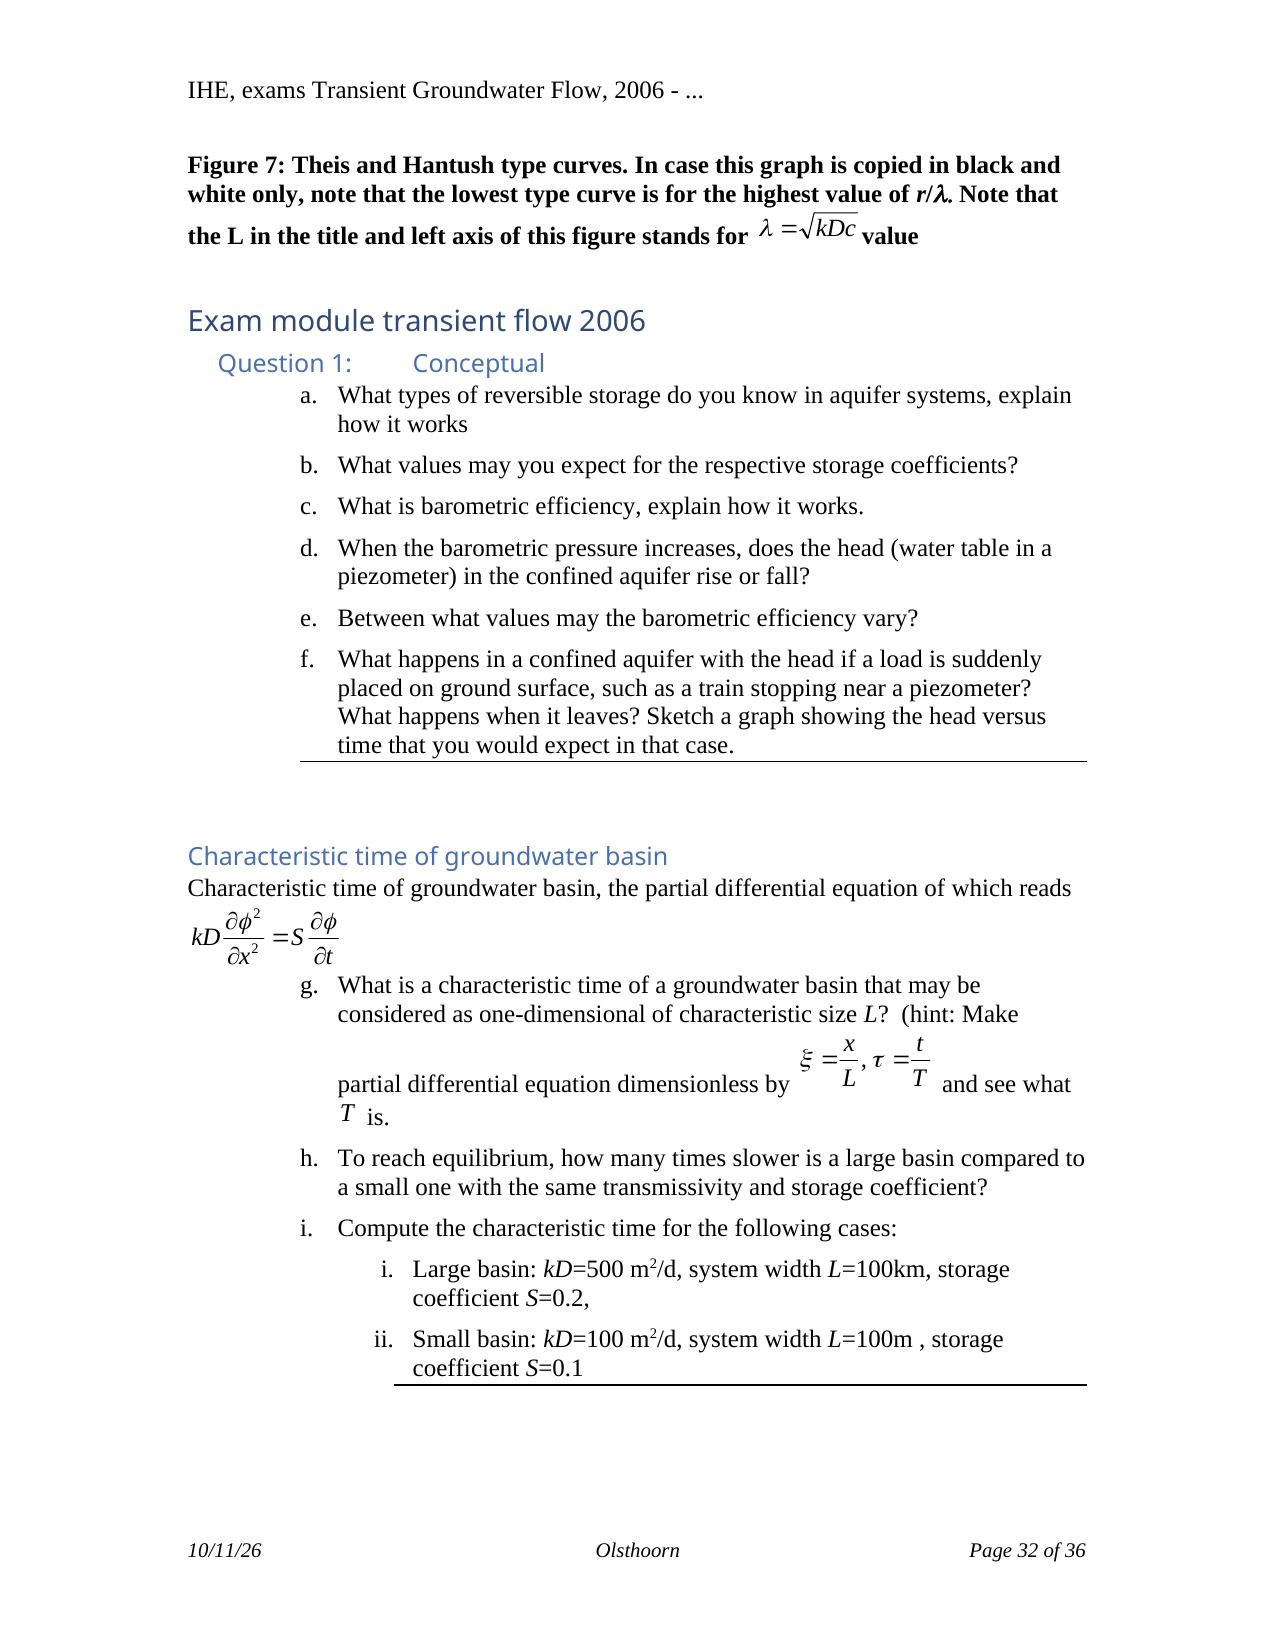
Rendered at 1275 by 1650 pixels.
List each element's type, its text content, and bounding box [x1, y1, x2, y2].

subtitle Exam module transient flow 2006 [187, 300, 1087, 340]
text Characteristic time of groundwater basin, the partial differential equation of which reads [187, 873, 1087, 970]
list To reach equilibrium, how many times slower is a large basin compared to a small one with the same transmissivity and storage coefficient? [300, 1143, 1087, 1201]
subtitle Characteristic time of groundwater basin [187, 839, 1087, 873]
list What happens in a confined aquifer with the head if a load is suddenly placed on ground surface, such as a train stopping near a piezometer? What happens when it leaves? Sketch a graph showing the head versus time that you would expect in that case. [300, 644, 1087, 761]
list Between what values may the barometric efficiency vary? [300, 603, 1087, 631]
list Small basin: kD=100 m2/d, system width L=100m , storage coefficient S=0.1 [394, 1324, 1087, 1384]
list What types of reversible storage do you know in aquifer systems, explain how it works [300, 380, 1087, 438]
subtitle Conceptual [217, 346, 1087, 380]
list What is a characteristic time of a groundwater basin that may be considered as one-dimensional of characteristic size L? (hint: Make partial differential equation dimensionless by and see what is. [300, 970, 1087, 1131]
list Large basin: kD=500 m2/d, system width L=100km, storage coefficient S=0.2, [394, 1254, 1087, 1312]
list What is barometric efficiency, explain how it works. [300, 491, 1087, 520]
list When the barometric pressure increases, does the head (water table in a piezometer) in the confined aquifer rise or fall? [300, 533, 1087, 590]
list Compute the characteristic time for the following cases: [300, 1213, 1087, 1242]
list What values may you expect for the respective storage coefficients? [300, 450, 1087, 479]
